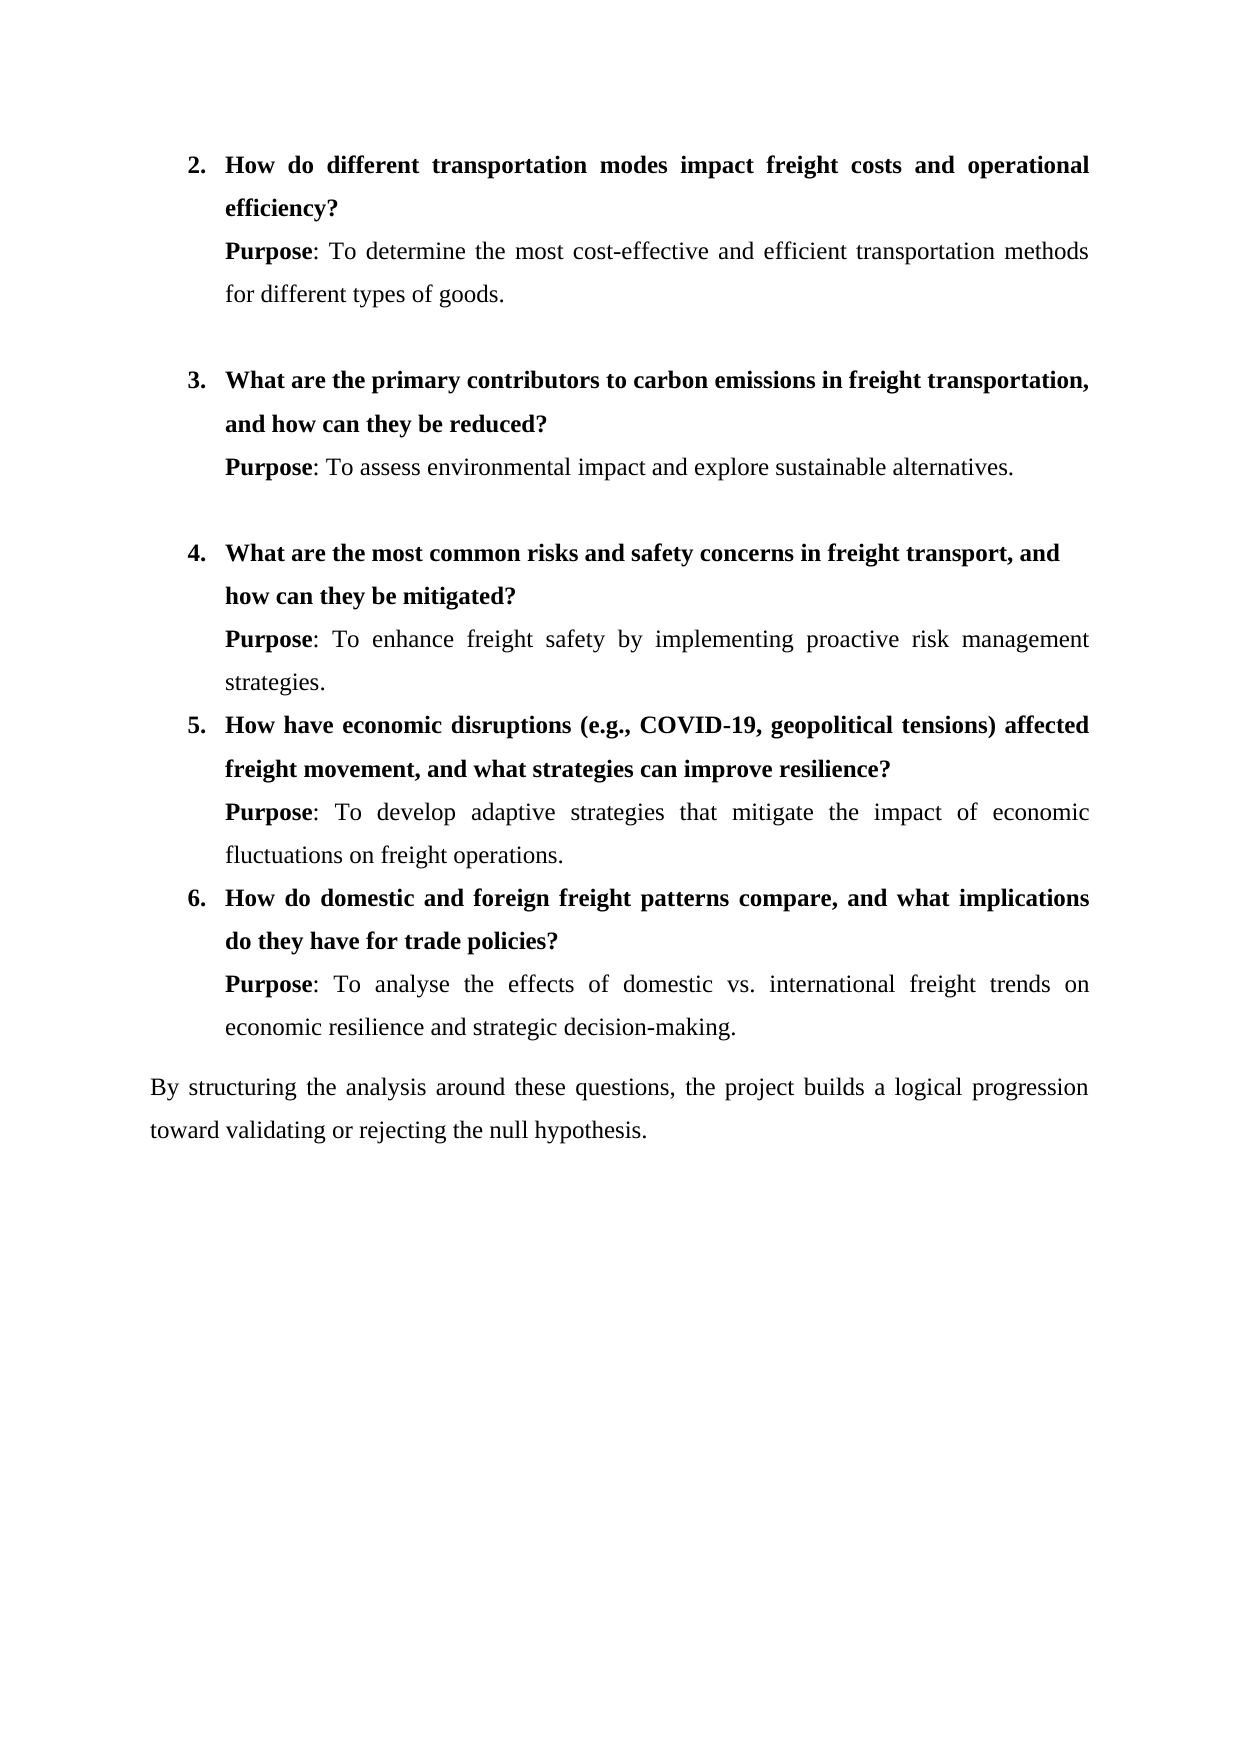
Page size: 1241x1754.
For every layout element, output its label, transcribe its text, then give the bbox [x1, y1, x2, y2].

list What are the primary contributors to carbon emissions in freight transportation, and how can they be reduced? [187, 366, 1090, 437]
list How do different transportation modes impact freight costs and operational efficiency? [187, 150, 1090, 222]
list Purpose: To determine the most cost-effective and efficient transportation methods for different types of goods. [225, 236, 1090, 308]
list Purpose: To enhance freight safety by implementing proactive risk management strategies. [225, 624, 1090, 696]
list Purpose: To assess environmental impact and explore sustainable alternatives. [225, 452, 1090, 481]
list What are the most common risks and safety concerns in freight transport, and how can they be mitigated? [187, 538, 1090, 610]
text By structuring the analysis around these questions, the project builds a logical progression toward validating or rejecting the null hypothesis. [150, 1072, 1090, 1144]
list How do domestic and foreign freight patterns compare, and what implications do they have for trade policies? [187, 883, 1090, 955]
list Purpose: To develop adaptive strategies that mitigate the impact of economic fluctuations on freight operations. [225, 797, 1090, 869]
list Purpose: To analyse the effects of domestic vs. international freight trends on economic resilience and strategic decision-making. [225, 969, 1090, 1041]
list How have economic disruptions (e.g., COVID-19, geopolitical tensions) affected freight movement, and what strategies can improve resilience? [187, 711, 1090, 782]
